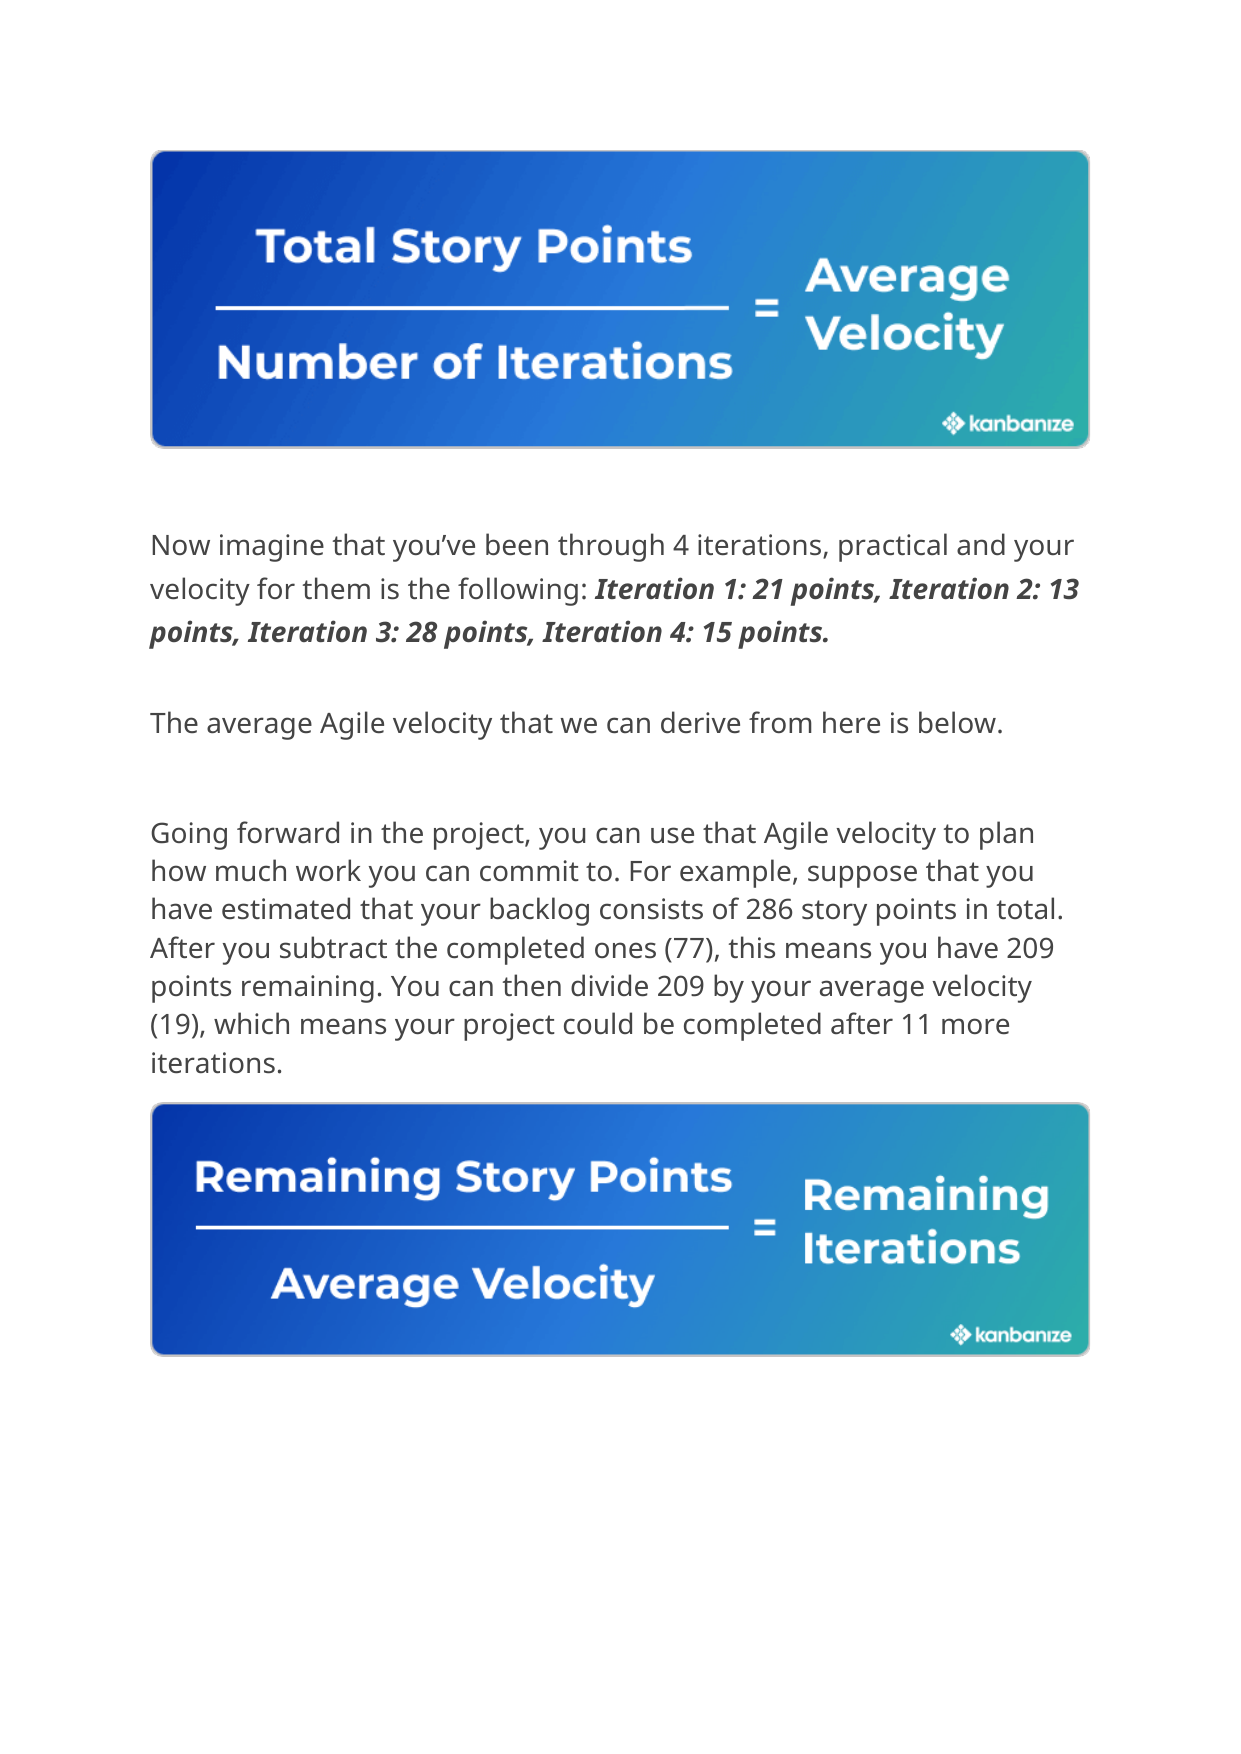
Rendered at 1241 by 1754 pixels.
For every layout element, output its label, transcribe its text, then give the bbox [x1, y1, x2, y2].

text Now imagine that you’ve been through 4 iterations, practical and your velocity for them is the following: Iteration 1: 21 points, Iteration 2: 13 points, Iteration 3: 28 points, Iteration 4: 15 points. [150, 520, 1090, 651]
text The average Agile velocity that we can derive from here is below. [150, 698, 1090, 742]
picture [150, 1102, 1091, 1357]
text Going forward in the project, you can use that Agile velocity to plan how much work you can commit to. For example, suppose that you have estimated that your backlog consists of 286 story points in total. After you subtract the completed ones (77), this means you have 209 points remaining. You can then divide 209 by your average velocity (19), which means your project could be completed after 11 more iterations. [150, 813, 1090, 1081]
picture [150, 150, 1091, 449]
